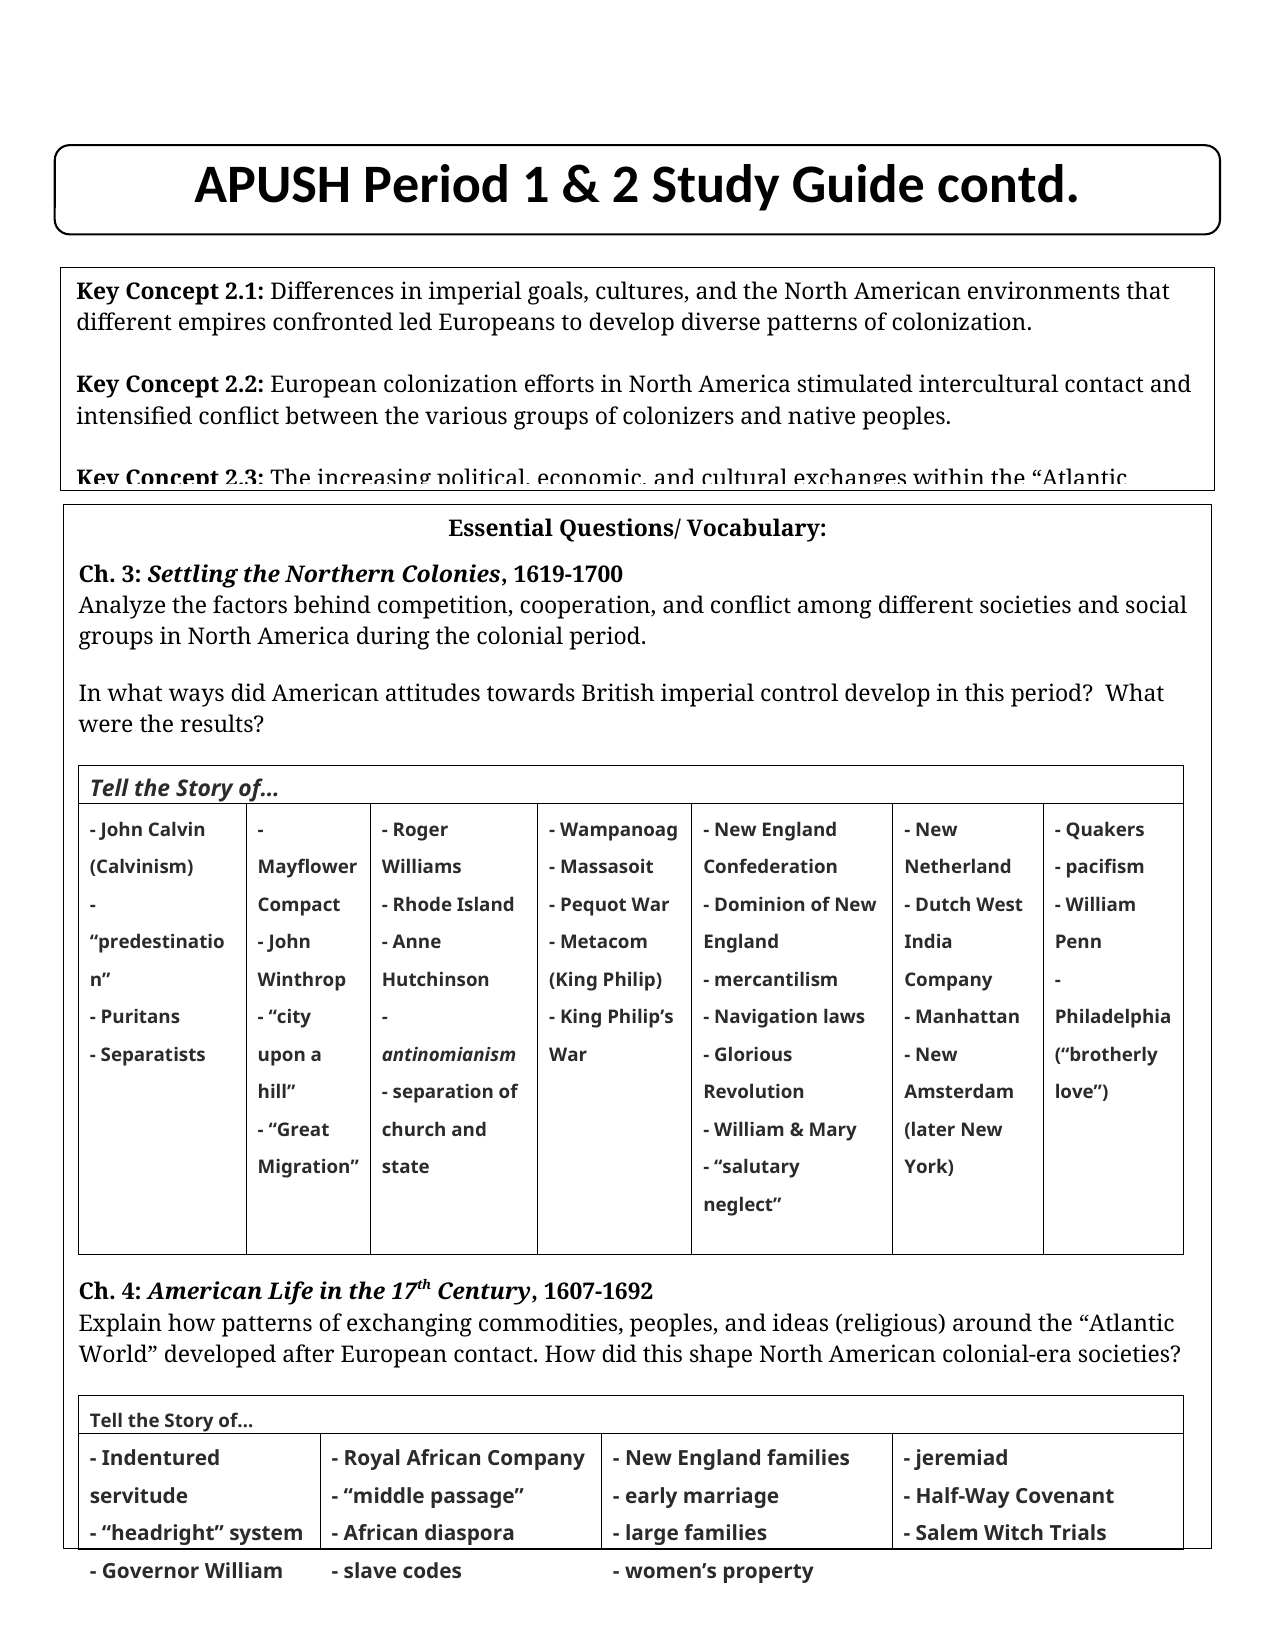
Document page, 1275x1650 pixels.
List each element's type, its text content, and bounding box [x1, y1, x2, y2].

text APUSH Period 1 & 2 Study Guide contd. [150, 150, 1125, 216]
